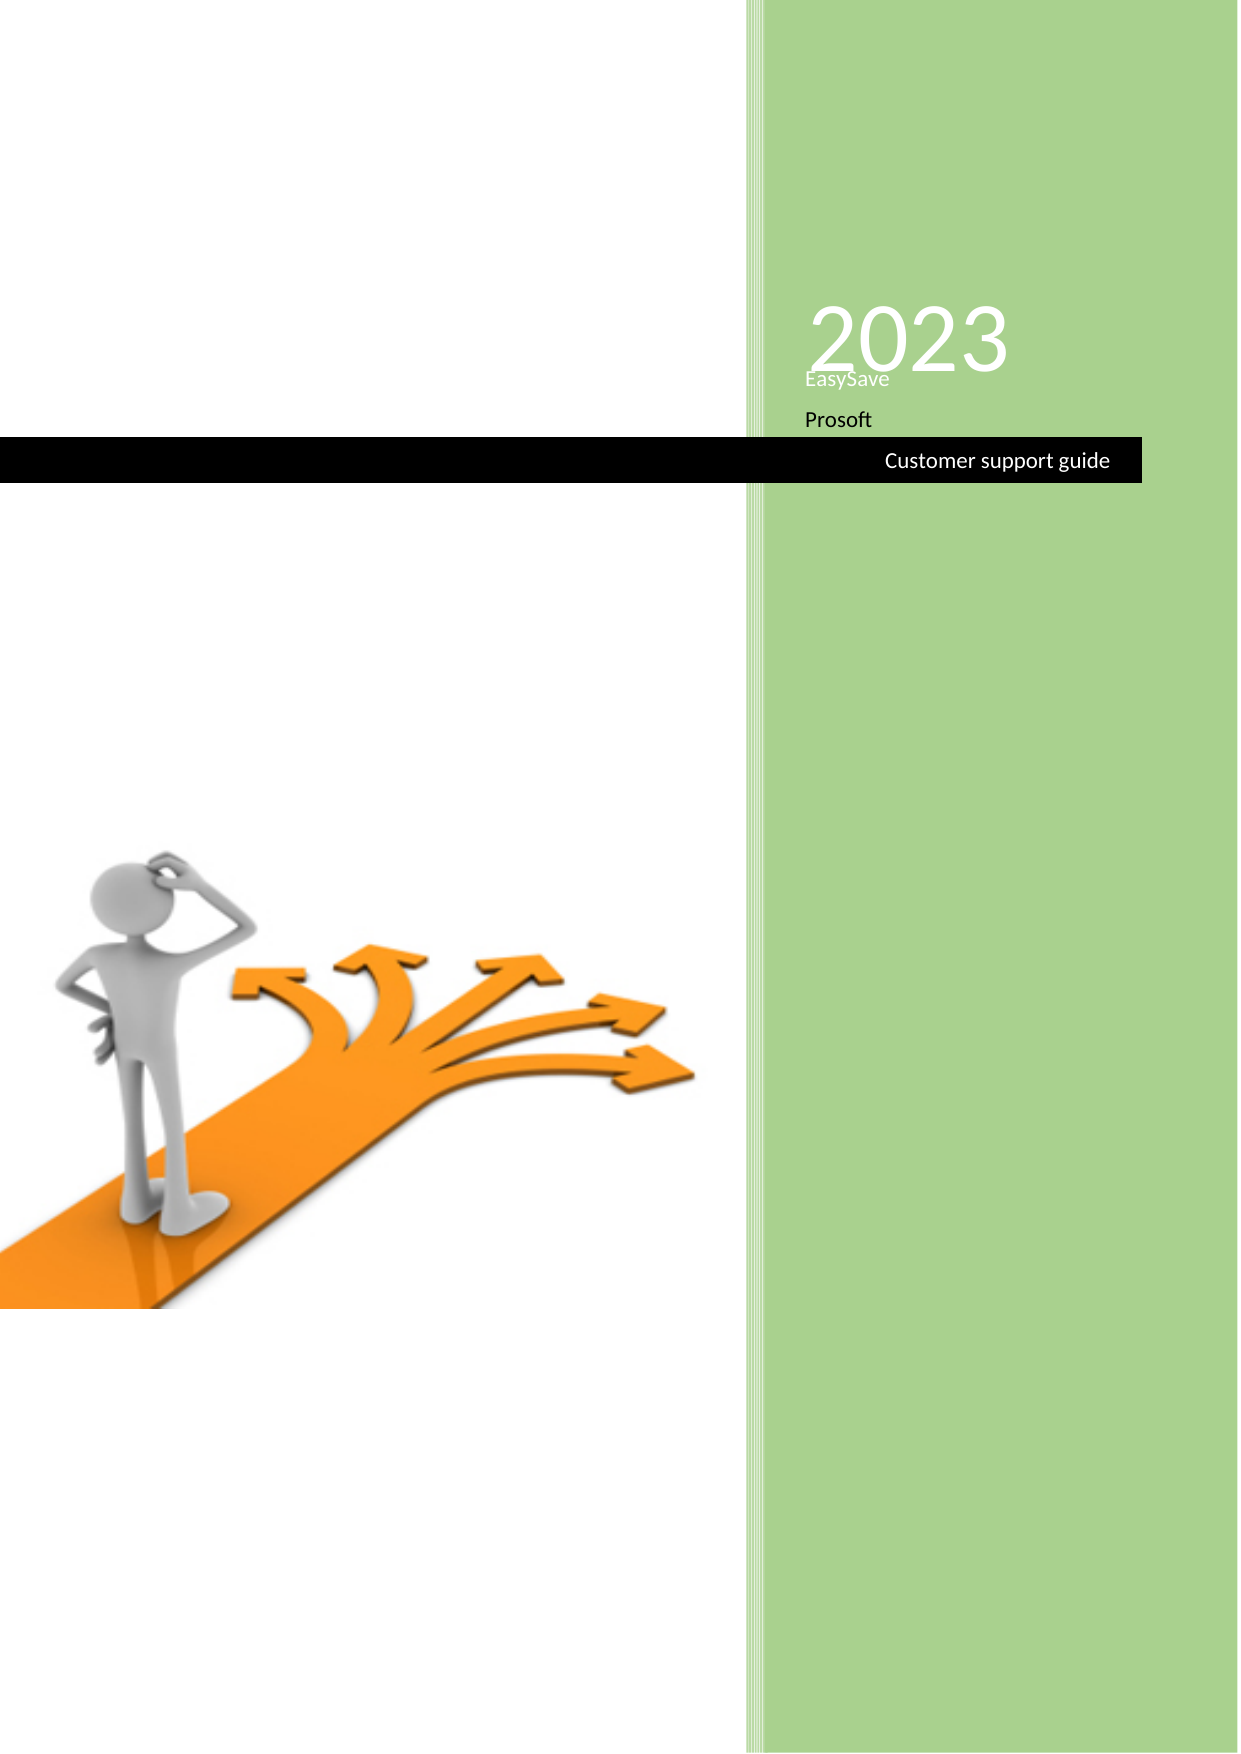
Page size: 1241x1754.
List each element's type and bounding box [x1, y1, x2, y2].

picture [0, 775, 737, 1309]
